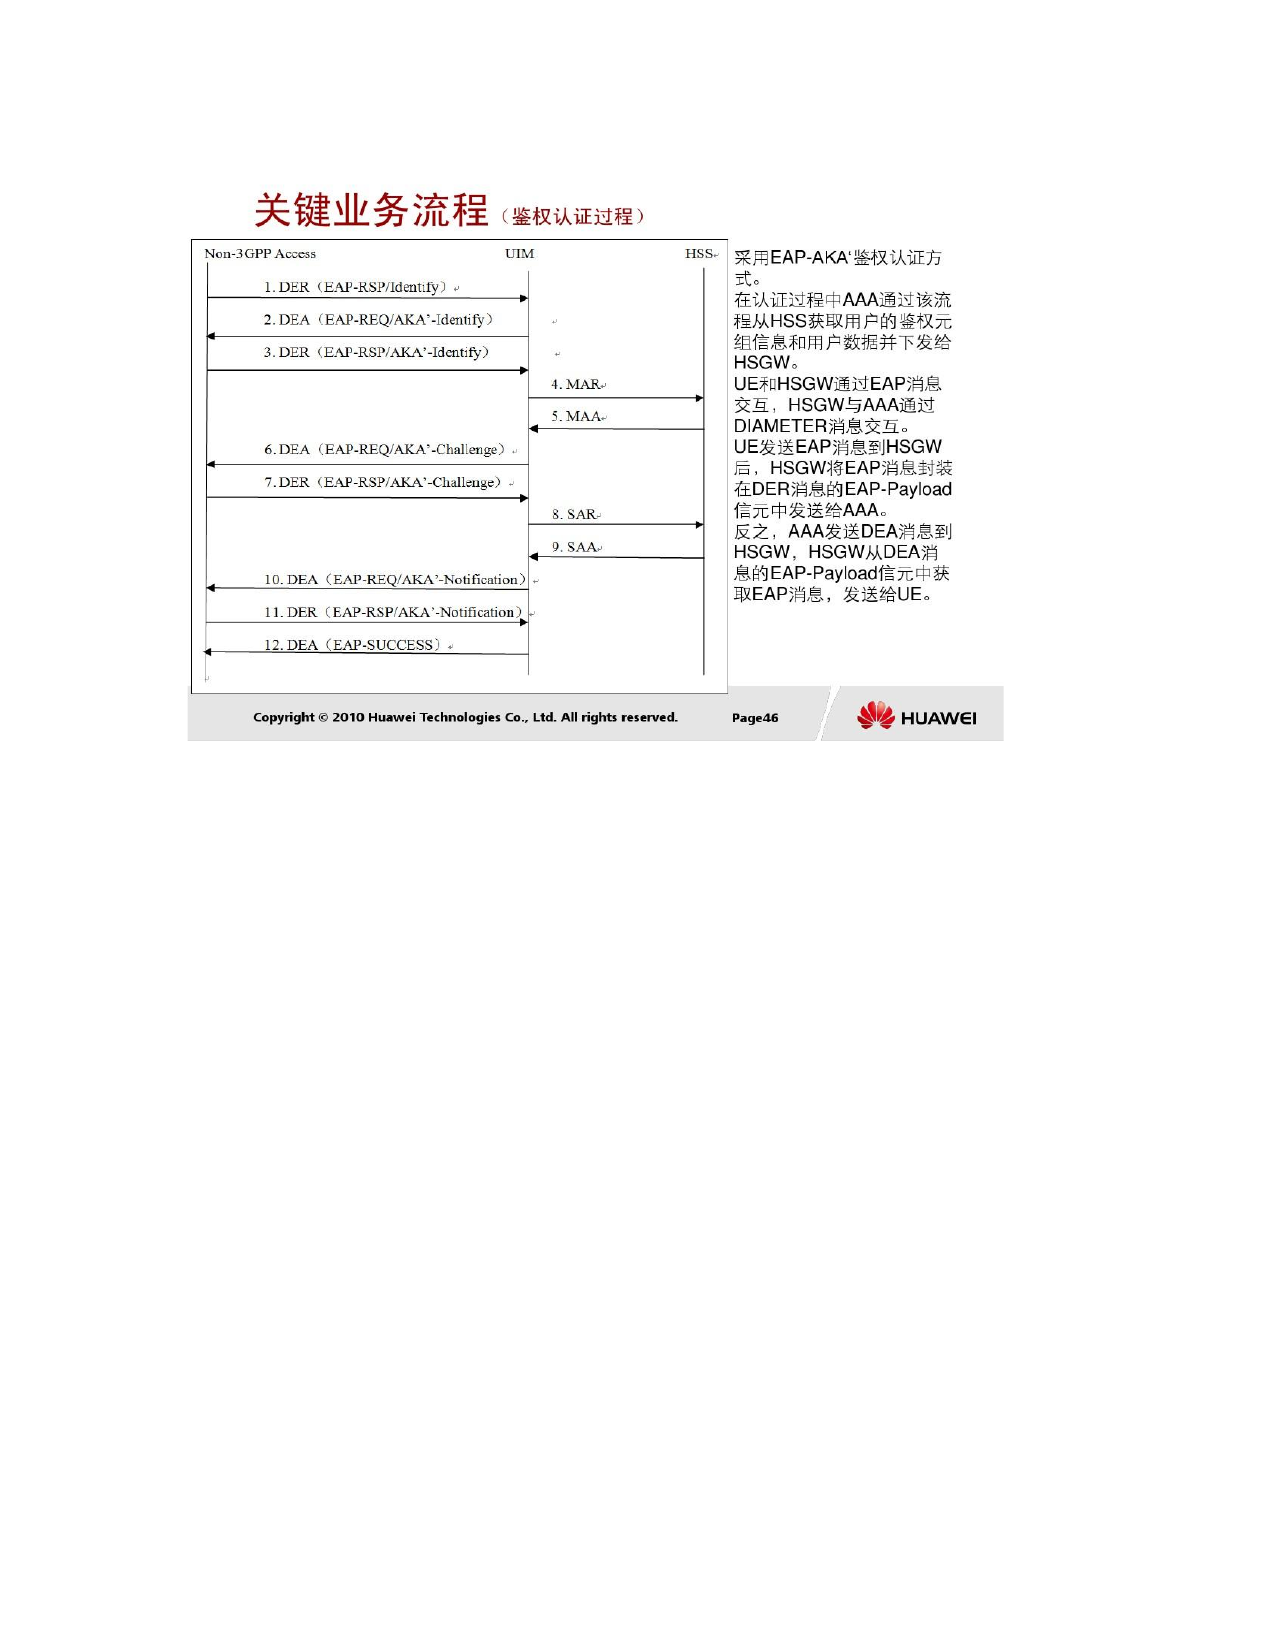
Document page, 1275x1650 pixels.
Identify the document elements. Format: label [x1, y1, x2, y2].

picture [187, 150, 1004, 741]
